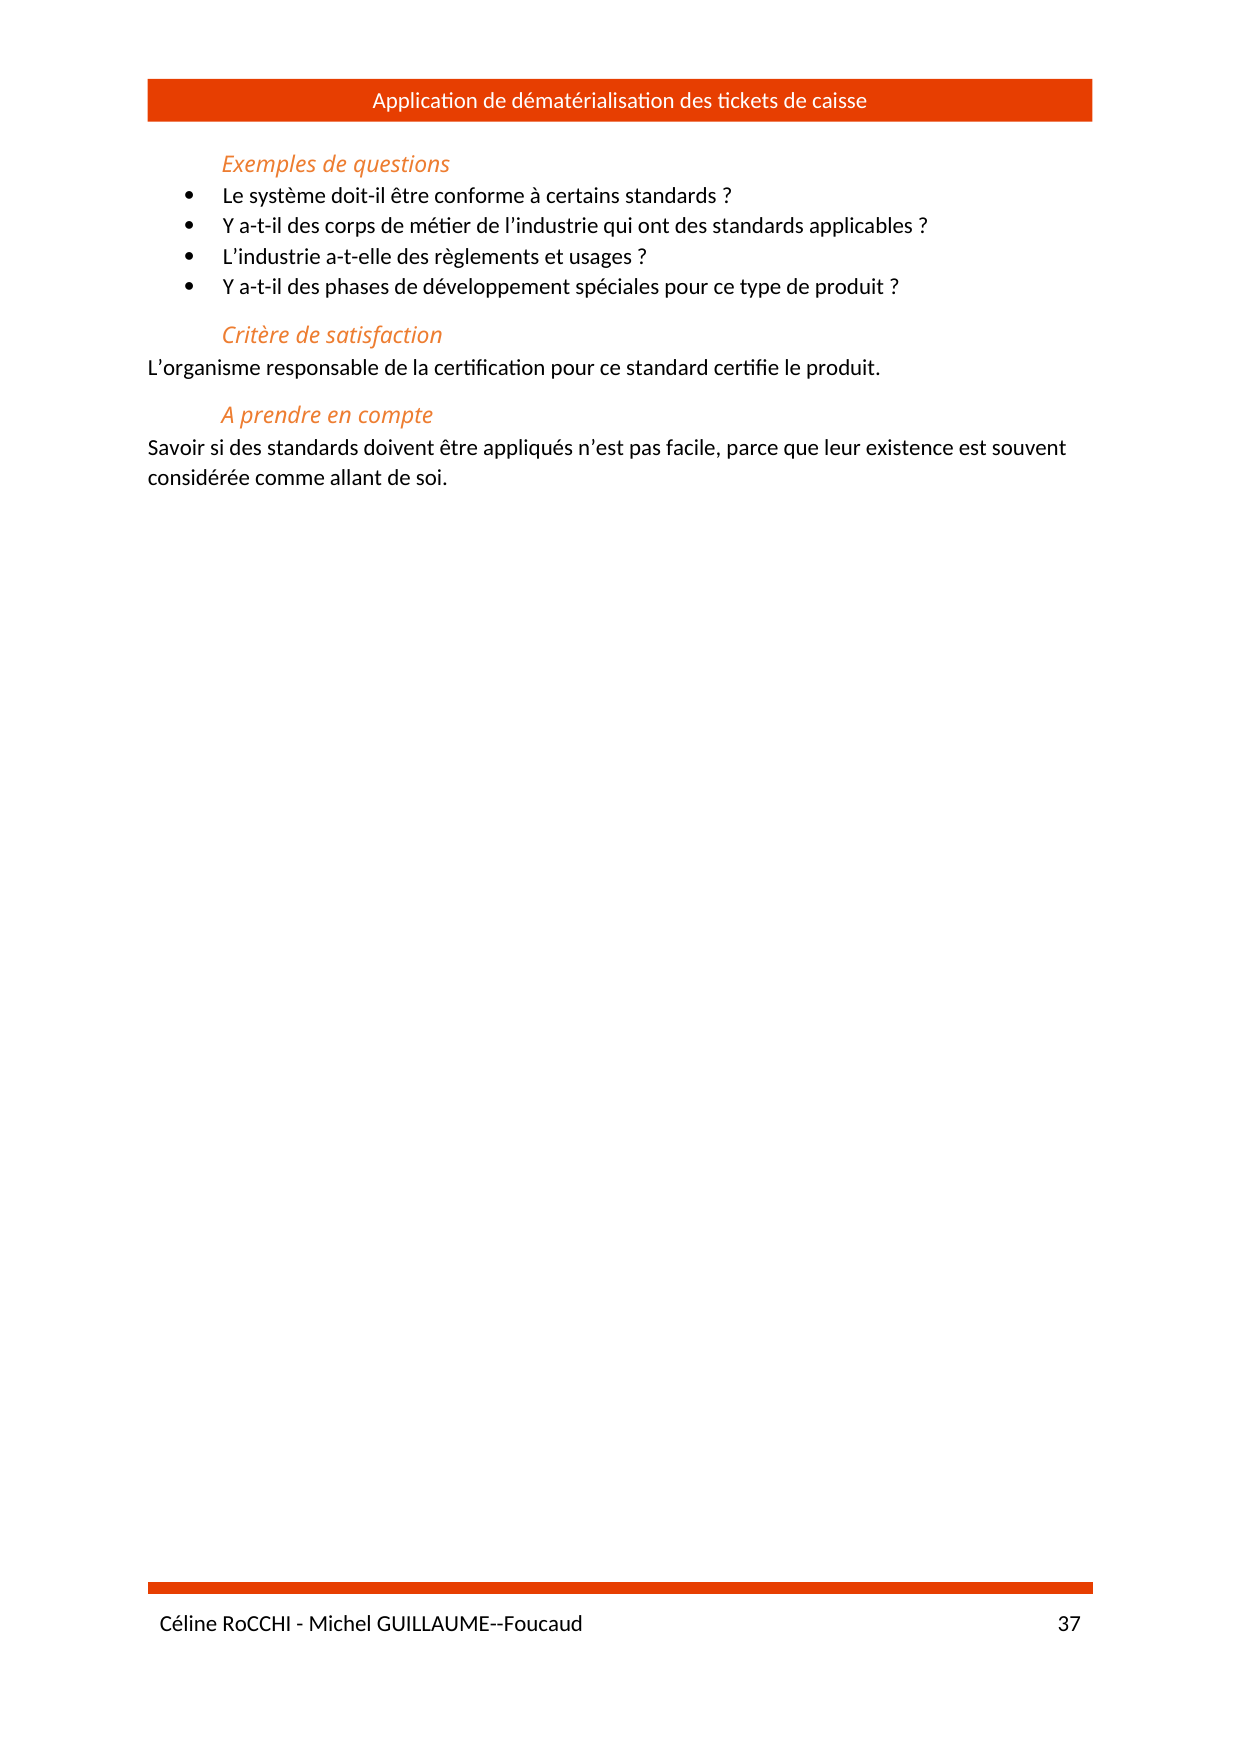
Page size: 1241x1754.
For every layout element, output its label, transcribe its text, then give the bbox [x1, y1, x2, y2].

text Critère de satisfaction [148, 319, 1093, 350]
list Y a-t-il des phases de développement spéciales pour ce type de produit ? [185, 272, 1093, 300]
list Le système doit-il être conforme à certains standards ? [185, 181, 1093, 209]
list Y a-t-il des corps de métier de l’industrie qui ont des standards applicables ? [185, 212, 1093, 239]
text L’organisme responsable de la certification pour ce standard certifie le produit. [148, 353, 1093, 381]
text Exemples de questions [148, 148, 1093, 179]
text A prendre en compte [148, 399, 1093, 431]
text Savoir si des standards doivent être appliqués n’est pas facile, parce que leur existence est souvent considérée comme allant de soi. [148, 433, 1093, 491]
list L’industrie a-t-elle des règlements et usages ? [185, 242, 1093, 270]
